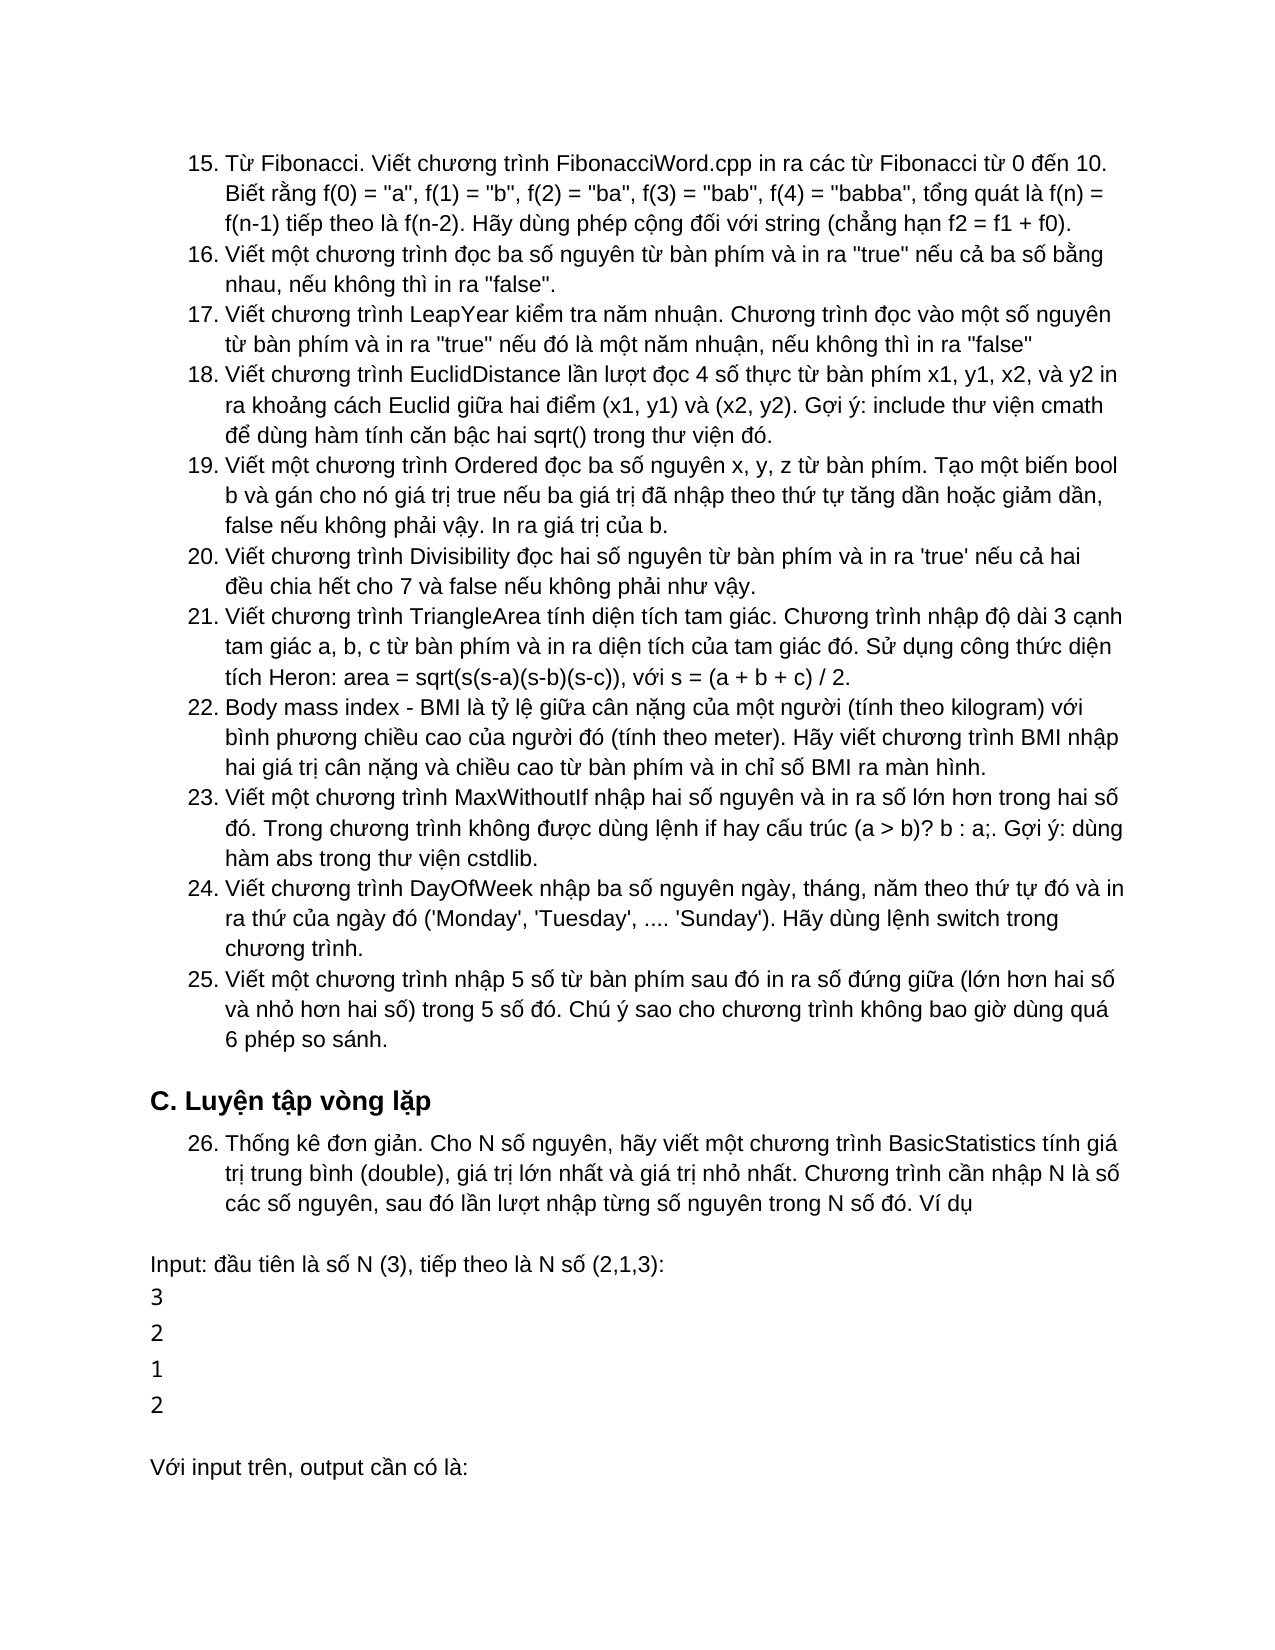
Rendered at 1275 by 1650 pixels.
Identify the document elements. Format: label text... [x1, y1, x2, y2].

list Từ Fibonacci. Viết chương trình FibonacciWord.cpp in ra các từ Fibonacci từ 0 đến 10. Biết rằng f(0) = "a", f(1) = "b", f(2) = "ba", f(3) = "bab", f(4) = "babba", tổng quát là f(n) = f(n-1) tiếp theo là f(n-2). Hãy dùng phép cộng đối với string (chẳng hạn f2 = f1 + f0). [187, 150, 1125, 237]
subtitle C. Luyện tập vòng lặp [150, 1085, 1125, 1117]
text Với input trên, output cần có là: [150, 1454, 1125, 1480]
list Viết chương trình EuclidDistance lần lượt đọc 4 số thực từ bàn phím x1, y1, x2, và y2 in ra khoảng cách Euclid giữa hai điểm (x1, y1) và (x2, y2). Gợi ý: include thư viện cmath để dùng hàm tính căn bậc hai sqrt() trong thư viện đó. [187, 361, 1125, 448]
list Viết một chương trình nhập 5 số từ bàn phím sau đó in ra số đứng giữa (lớn hơn hai số và nhỏ hơn hai số) trong 5 số đó. Chú ý sao cho chương trình không bao giờ dùng quá 6 phép so sánh. [187, 966, 1125, 1052]
text 3 2 1 2 [150, 1281, 1125, 1450]
list Viết chương trình Divisibility đọc hai số nguyên từ bàn phím và in ra 'true' nếu cả hai đều chia hết cho 7 và false nếu không phải như vậy. [187, 543, 1125, 599]
list Body mass index - BMI là tỷ lệ giữa cân nặng của một người (tính theo kilogram) với bình phương chiều cao của người đó (tính theo meter). Hãy viết chương trình BMI nhập hai giá trị cân nặng và chiều cao từ bàn phím và in chỉ số BMI ra màn hình. [187, 694, 1125, 781]
text Input: đầu tiên là số N (3), tiếp theo là N số (2,1,3): [150, 1251, 1125, 1277]
list Viết chương trình LeapYear kiểm tra năm nhuận. Chương trình đọc vào một số nguyên từ bàn phím và in ra "true" nếu đó là một năm nhuận, nếu không thì in ra "false" [187, 301, 1125, 358]
list Viết chương trình DayOfWeek nhập ba số nguyên ngày, tháng, năm theo thứ tự đó và in ra thứ của ngày đó ('Monday', 'Tuesday', .... 'Sunday'). Hãy dùng lệnh switch trong chương trình. [187, 875, 1125, 962]
list Viết chương trình TriangleArea tính diện tích tam giác. Chương trình nhập độ dài 3 cạnh tam giác a, b, c từ bàn phím và in ra diện tích của tam giác đó. Sử dụng công thức diện tích Heron: area = sqrt(s(s-a)(s-b)(s-c)), với s = (a + b + c) / 2. [187, 603, 1125, 690]
list Viết một chương trình Ordered đọc ba số nguyên x, y, z từ bàn phím. Tạo một biến bool b và gán cho nó giá trị true nếu ba giá trị đã nhập theo thứ tự tăng dần hoặc giảm dần, false nếu không phải vậy. In ra giá trị của b. [187, 452, 1125, 539]
list Thống kê đơn giản. Cho N số nguyên, hãy viết một chương trình BasicStatistics tính giá trị trung bình (double), giá trị lớn nhất và giá trị nhỏ nhất. Chương trình cần nhập N là số các số nguyên, sau đó lần lượt nhập từng số nguyên trong N số đó. Ví dụ [187, 1130, 1125, 1216]
list Viết một chương trình MaxWithoutIf nhập hai số nguyên và in ra số lớn hơn trong hai số đó. Trong chương trình không được dùng lệnh if hay cấu trúc (a > b)? b : a;. Gợi ý: dùng hàm abs trong thư viện cstdlib. [187, 784, 1125, 871]
list Viết một chương trình đọc ba số nguyên từ bàn phím và in ra "true" nếu cả ba số bằng nhau, nếu không thì in ra "false". [187, 241, 1125, 297]
